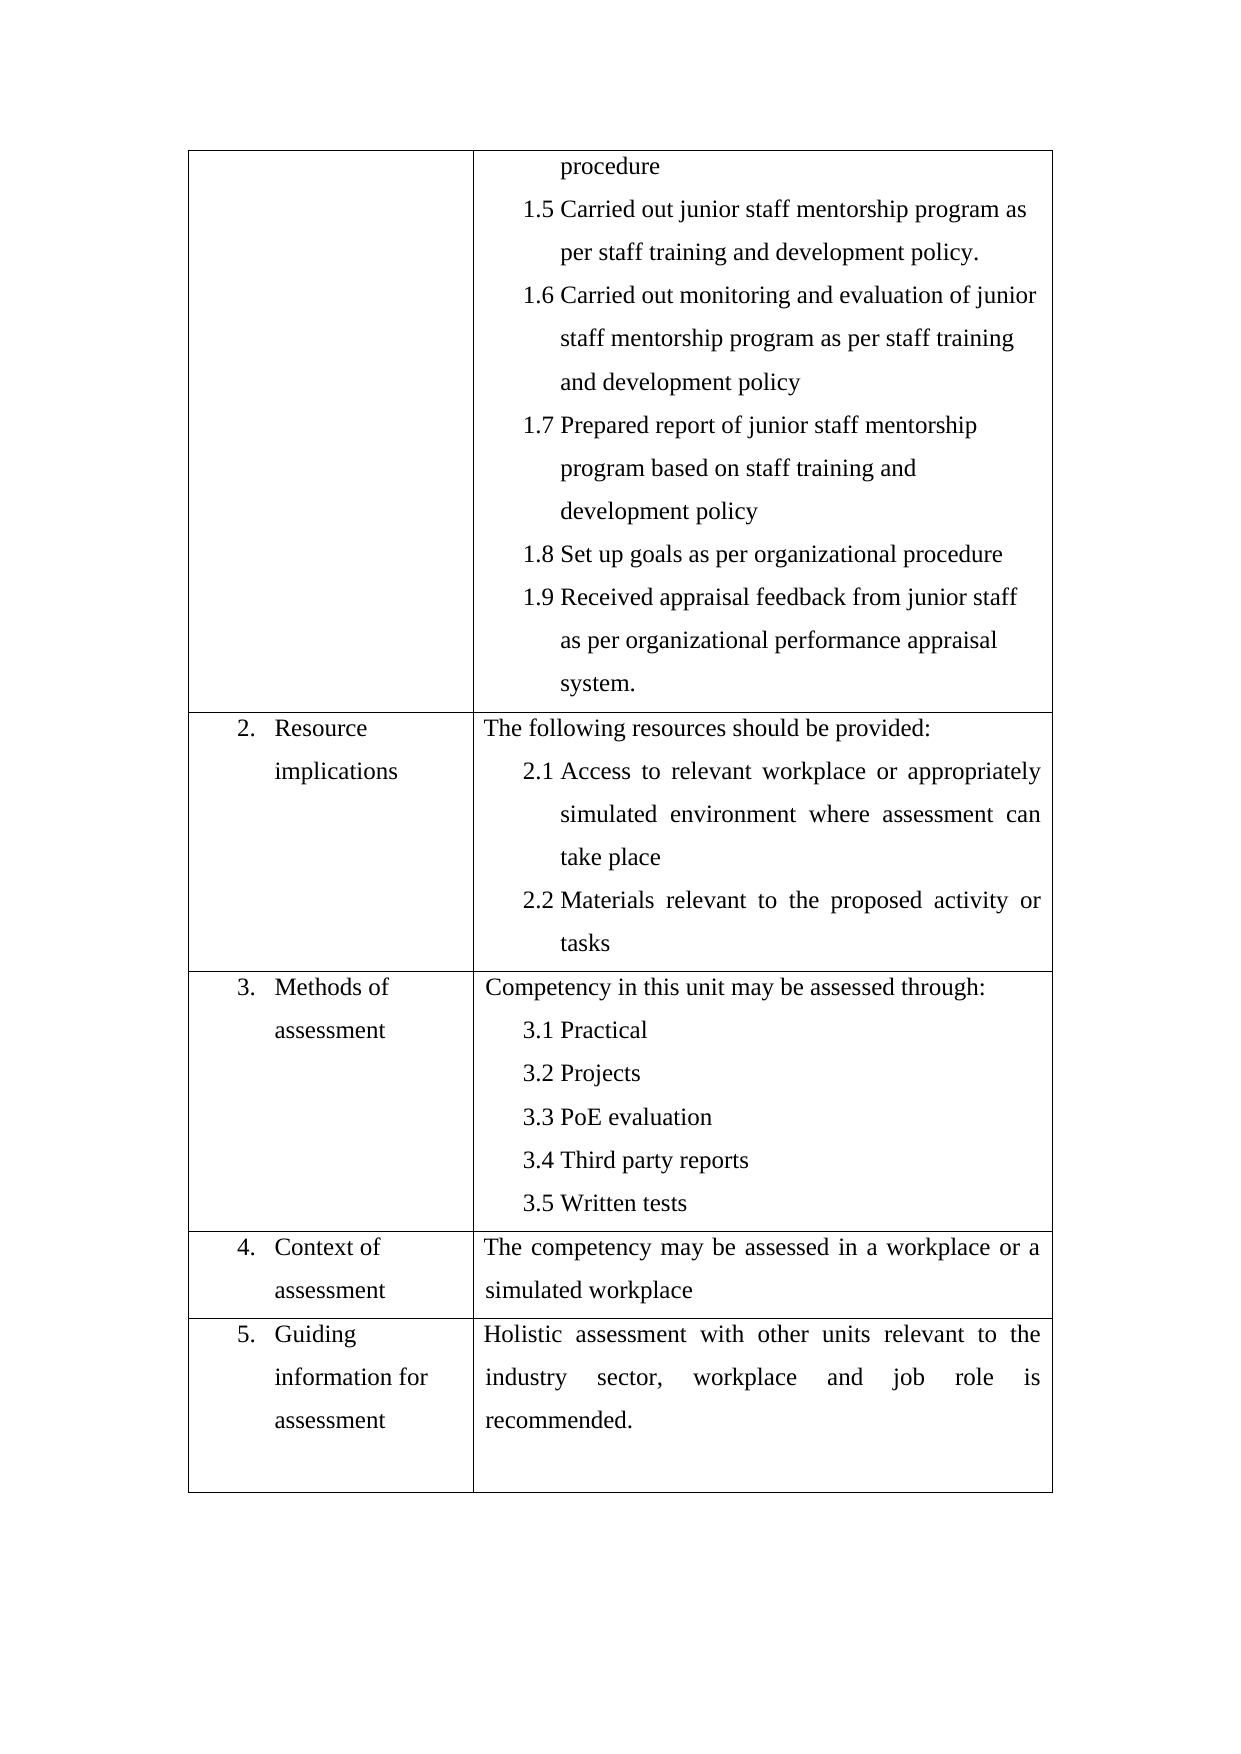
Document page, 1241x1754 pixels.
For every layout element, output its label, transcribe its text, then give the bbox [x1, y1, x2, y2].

table_cell Holistic assessment with other units relevant to the industry sector, workplace and job role is recommended. [474, 1319, 1052, 1492]
table_cell The competency may be assessed in a workplace or a simulated workplace [474, 1232, 1052, 1318]
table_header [474, 151, 1052, 712]
table_cell Context of assessment [189, 1232, 473, 1318]
table_cell Competency in this unit may be assessed through: Practical Projects PoE evaluation Third party reports Written tests [474, 972, 1052, 1231]
table_cell Methods of assessment [189, 972, 473, 1231]
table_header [189, 151, 473, 712]
table_cell Guiding information for assessment [189, 1319, 473, 1492]
table_cell The following resources should be provided: Access to relevant workplace or appropriately simulated environment where assessment can take place Materials relevant to the proposed activity or tasks [474, 713, 1052, 971]
table_cell Resource implications [189, 713, 473, 971]
